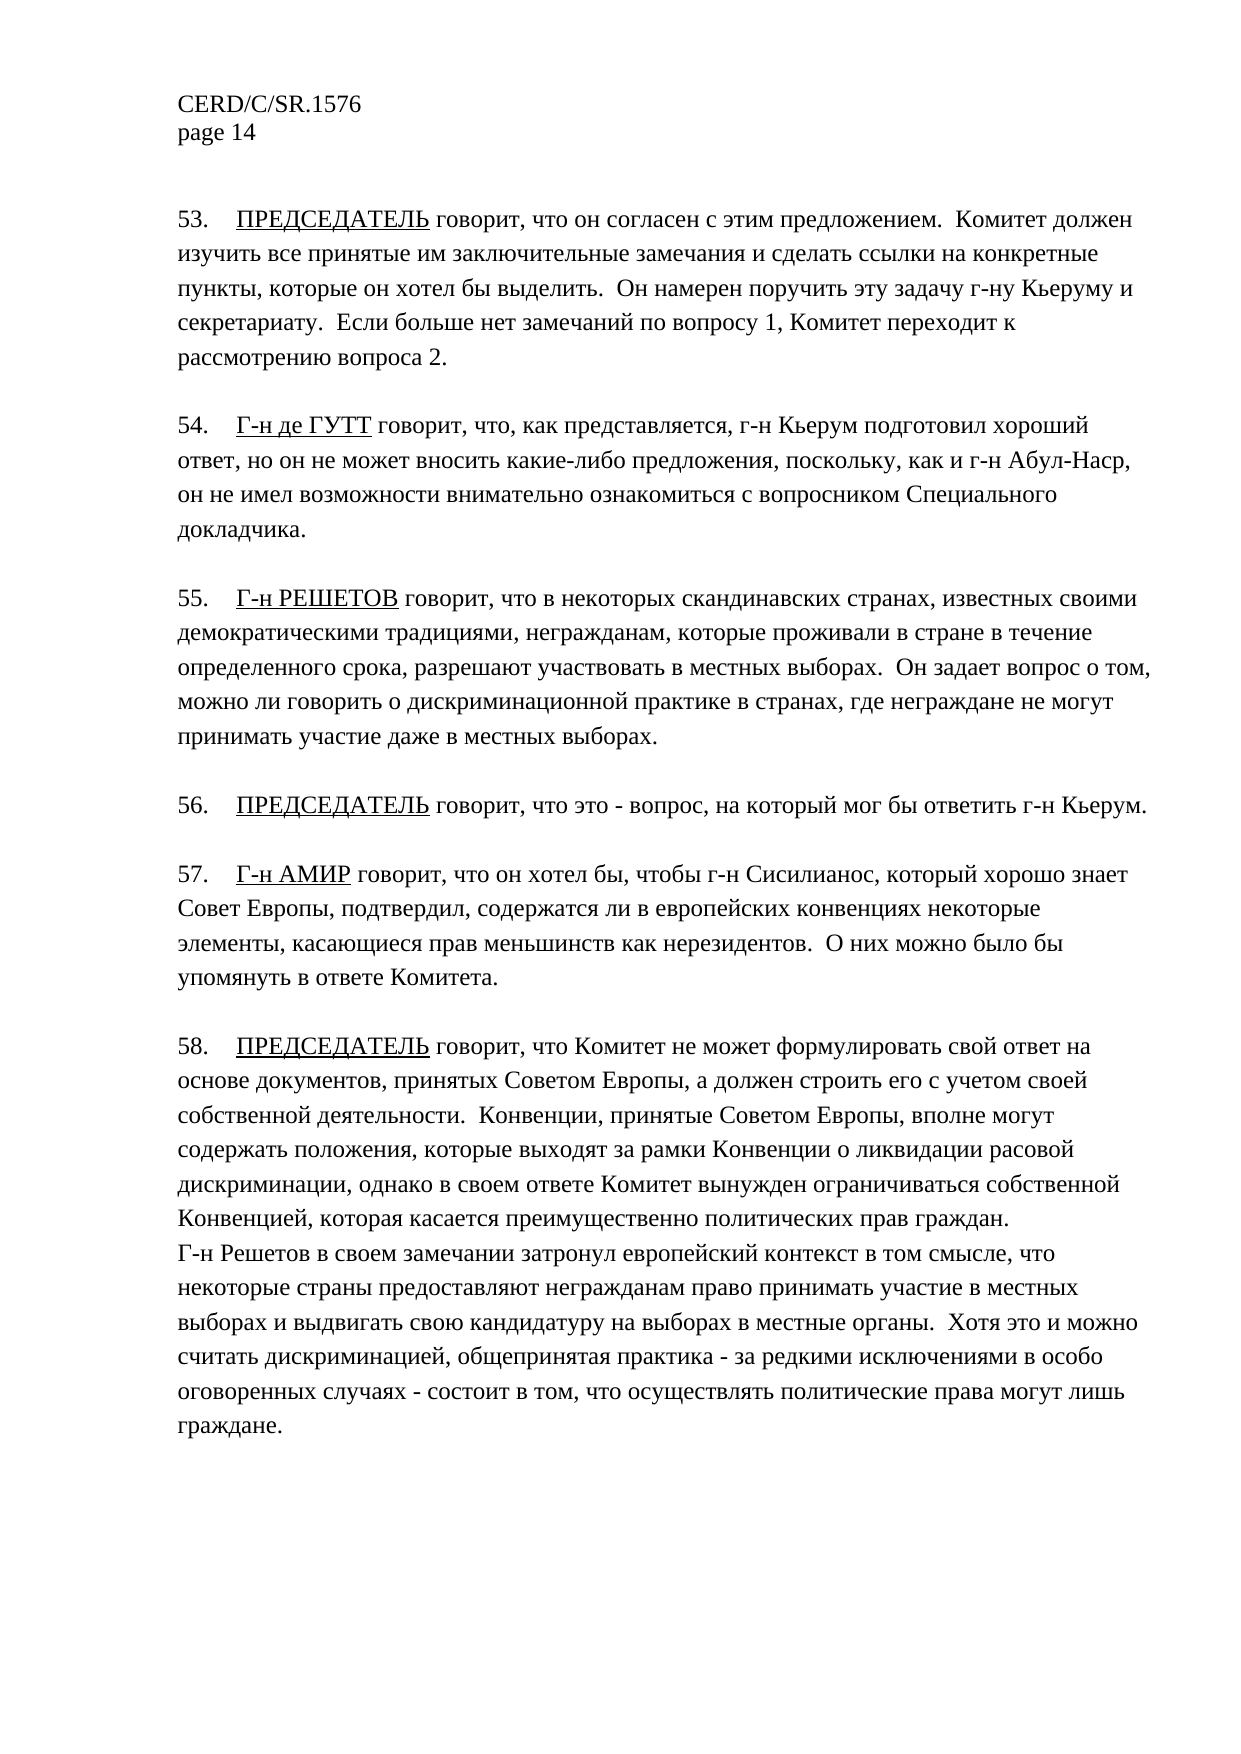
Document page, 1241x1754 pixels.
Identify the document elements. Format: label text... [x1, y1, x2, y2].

text 58. ПРЕДСЕДАТЕЛЬ говорит, что Комитет не может формулировать свой ответ на основе документов, принятых Советом Европы, а должен строить его с учетом своей собственной деятельности. Конвенции, принятые Советом Европы, вполне могут содержать положения, которые выходят за рамки Конвенции о ликвидации расовой дискриминации, однако в своем ответе Комитет вынужден ограничиваться собственной Конвенцией, которая касается преимущественно политических прав граждан. Г-н Решетов в своем замечании затронул европейский контекст в том смысле, что некоторые страны предоставляют негражданам право принимать участие в местных выборах и выдвигать свою кандидатуру на выборах в местные органы. Хотя это и можно считать дискриминацией, общепринятая практика - за редкими исключениями в особо оговоренных случаях - состоит в том, что осуществлять политические права могут лишь граждане. [177, 1031, 1152, 1439]
text 55. Г-н РЕШЕТОВ говорит, что в некоторых скандинавских странах, известных своими демократическими традициями, негражданам, которые проживали в стране в течение определенного срока, разрешают участвовать в местных выборах. Он задает вопрос о том, можно ли говорить о дискриминационной практике в странах, где неграждане не могут принимать участие даже в местных выборах. [177, 583, 1152, 749]
text 53. ПРЕДСЕДАТЕЛЬ говорит, что он согласен с этим предложением. Комитет должен изучить все принятые им заключительные замечания и сделать ссылки на конкретные пункты, которые он хотел бы выделить. Он намерен поручить эту задачу г-ну Кьеруму и секретариату. Если больше нет замечаний по вопросу 1, Комитет переходит к рассмотрению вопроса 2. [177, 204, 1152, 370]
text 57. Г-н АМИР говорит, что он хотел бы, чтобы г-н Сисилианос, который хорошо знает Совет Европы, подтвердил, содержатся ли в европейских конвенциях некоторые элементы, касающиеся прав меньшинств как нерезидентов. О них можно было бы упомянуть в ответе Комитета. [177, 859, 1152, 991]
text 54. Г-н де ГУТТ говорит, что, как представляется, г-н Кьерум подготовил хороший ответ, но он не может вносить какие-либо предложения, поскольку, как и г-н Абул-Наср, он не имел возможности внимательно ознакомиться с вопросником Специального докладчика. [177, 411, 1152, 543]
text 56. ПРЕДСЕДАТЕЛЬ говорит, что это - вопрос, на который мог бы ответить г-н Кьерум. [177, 790, 1152, 818]
